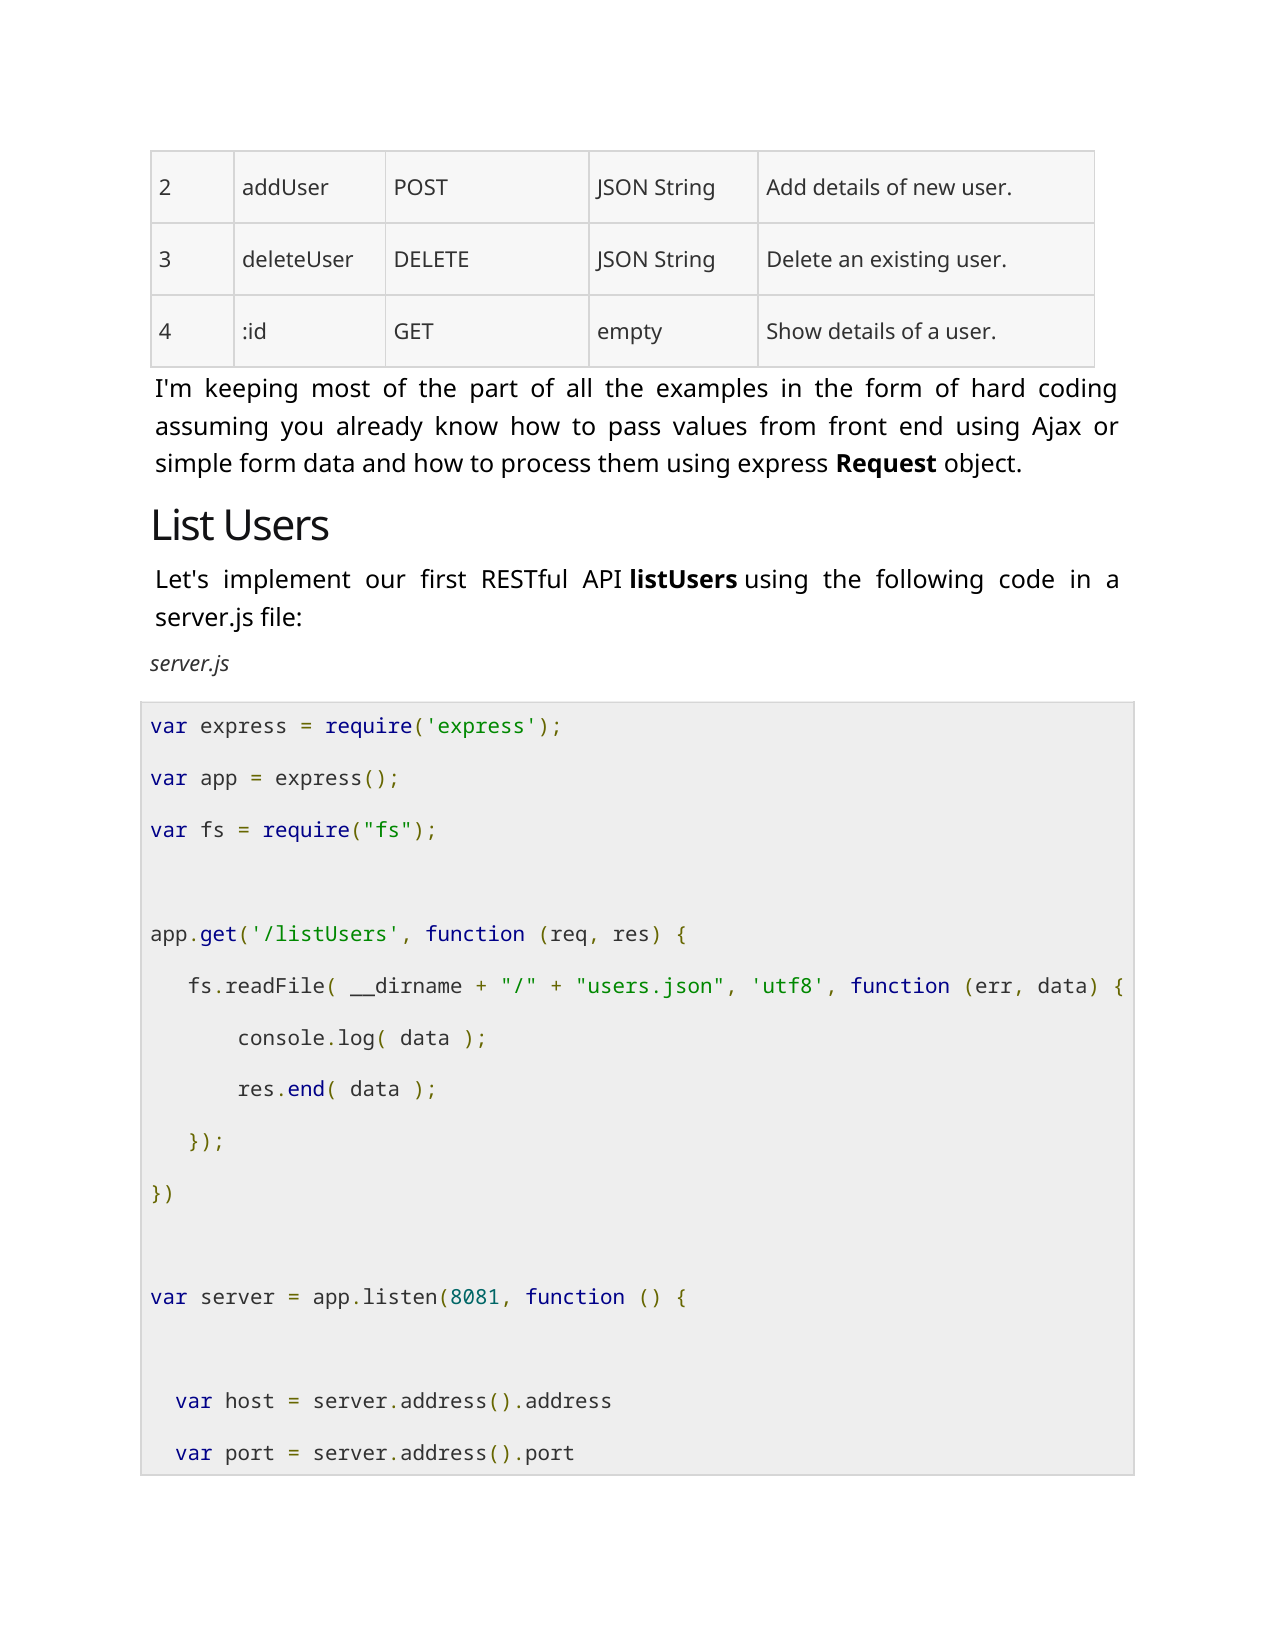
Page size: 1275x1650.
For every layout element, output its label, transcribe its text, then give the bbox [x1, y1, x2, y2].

text }) [142, 1168, 1133, 1207]
table_cell 3 [152, 224, 233, 294]
table_cell Show details of a user. [759, 296, 1094, 366]
table_cell deleteUser [235, 224, 385, 294]
text var server = app.listen(8081, function () { [142, 1272, 1133, 1310]
table_cell JSON String [590, 152, 757, 222]
table_cell DELETE [386, 224, 588, 294]
table_cell empty [590, 296, 757, 366]
text var express = require('express'); [142, 703, 1133, 740]
text fs.readFile( __dirname + "/" + "users.json", 'utf8', function (err, data) { [142, 961, 1133, 999]
table_cell 2 [152, 152, 233, 222]
text var fs = require("fs"); [142, 805, 1133, 843]
text Let's implement our first RESTful API listUsers using the following code in a server.js file: [155, 558, 1120, 633]
table_cell Add details of new user. [759, 152, 1094, 222]
text server.js [150, 648, 1125, 678]
table_cell JSON String [590, 224, 757, 294]
text app.get('/listUsers', function (req, res) { [142, 909, 1133, 947]
text List Users [150, 495, 1120, 553]
text var host = server.address().address [142, 1376, 1133, 1414]
text }); [142, 1116, 1133, 1155]
text I'm keeping most of the part of all the examples in the form of hard coding assuming you already know how to pass values from front end using Ajax or simple form data and how to process them using express Request object. [155, 367, 1120, 480]
table_cell POST [386, 152, 588, 222]
text console.log( data ); [142, 1013, 1133, 1051]
text var app = express(); [142, 753, 1133, 792]
table_cell :id [235, 296, 385, 366]
text var port = server.address().port [142, 1428, 1133, 1474]
table_cell 4 [152, 296, 233, 366]
table_cell addUser [235, 152, 385, 222]
table_cell Delete an existing user. [759, 224, 1094, 294]
text res.end( data ); [142, 1064, 1133, 1103]
table_cell GET [386, 296, 588, 366]
